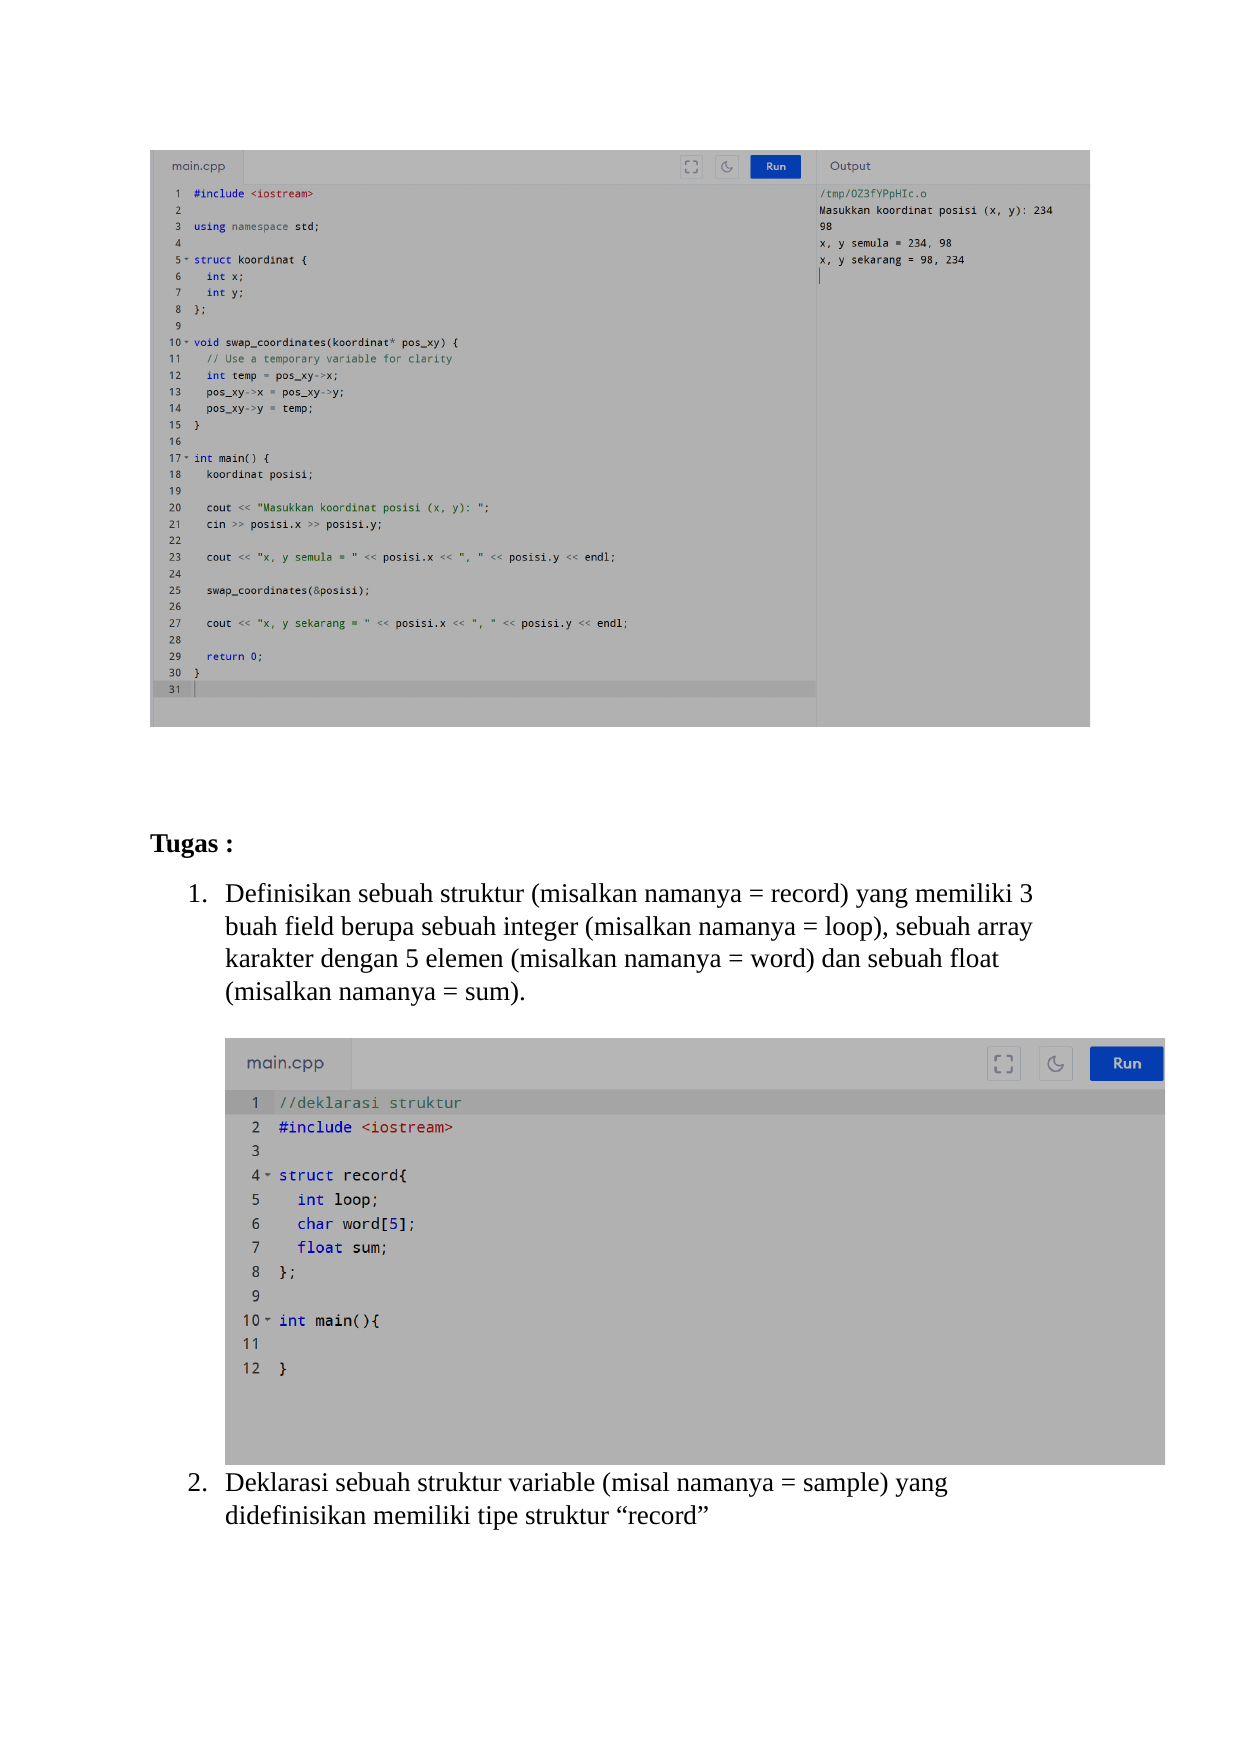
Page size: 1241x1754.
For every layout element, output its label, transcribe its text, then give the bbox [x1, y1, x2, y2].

picture [225, 1038, 1166, 1465]
picture [150, 150, 1091, 727]
list Definisikan sebuah struktur (misalkan namanya = record) yang memiliki 3 buah field berupa sebuah integer (misalkan namanya = loop), sebuah array karakter dengan 5 elemen (misalkan namanya = word) dan sebuah float (misalkan namanya = sum). [187, 877, 1090, 1036]
text Tugas : [150, 727, 1090, 858]
list Deklarasi sebuah struktur variable (misal namanya = sample) yang didefinisikan memiliki tipe struktur “record” [187, 1466, 1090, 1530]
